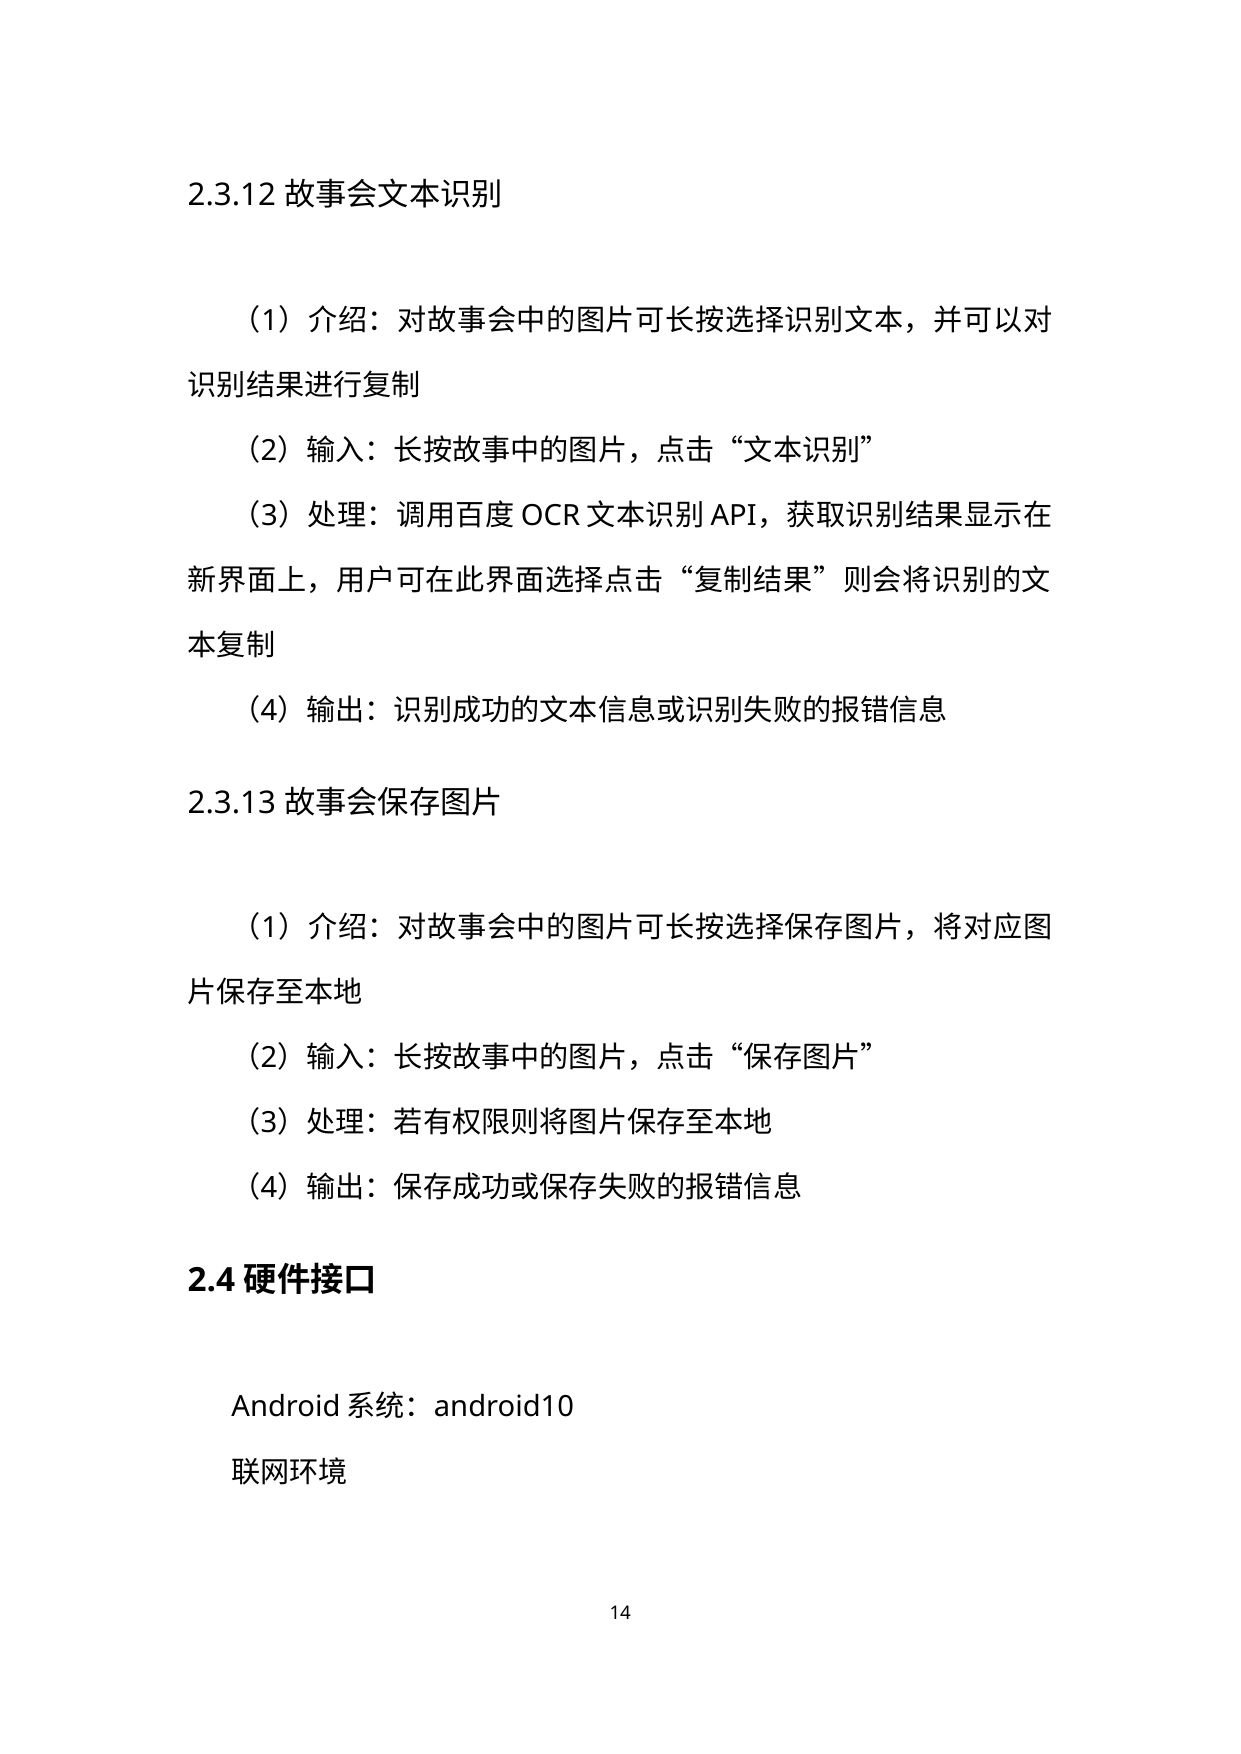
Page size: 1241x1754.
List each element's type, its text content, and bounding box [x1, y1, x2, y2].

text 联网环境 [187, 1437, 1053, 1502]
text （2）输入：长按故事中的图片，点击“保存图片” [187, 1022, 1053, 1087]
text Android系统：android10 [187, 1372, 1053, 1437]
subtitle 2.3.13 故事会保存图片 [187, 767, 1053, 832]
text （1）介绍：对故事会中的图片可长按选择识别文本，并可以对识别结果进行复制 [187, 285, 1053, 415]
text （4）输出：识别成功的文本信息或识别失败的报错信息 [187, 675, 1053, 740]
text （1）介绍：对故事会中的图片可长按选择保存图片，将对应图片保存至本地 [187, 892, 1053, 1022]
subtitle 2.4 硬件接口 [187, 1244, 1053, 1309]
text （3）处理：调用百度OCR文本识别API，获取识别结果显示在新界面上，用户可在此界面选择点击“复制结果”则会将识别的文本复制 [187, 480, 1053, 675]
text （2）输入：长按故事中的图片，点击“文本识别” [187, 415, 1053, 480]
text （3）处理：若有权限则将图片保存至本地 [187, 1087, 1053, 1152]
subtitle 2.3.12 故事会文本识别 [187, 160, 1053, 225]
text （4）输出：保存成功或保存失败的报错信息 [187, 1152, 1053, 1217]
